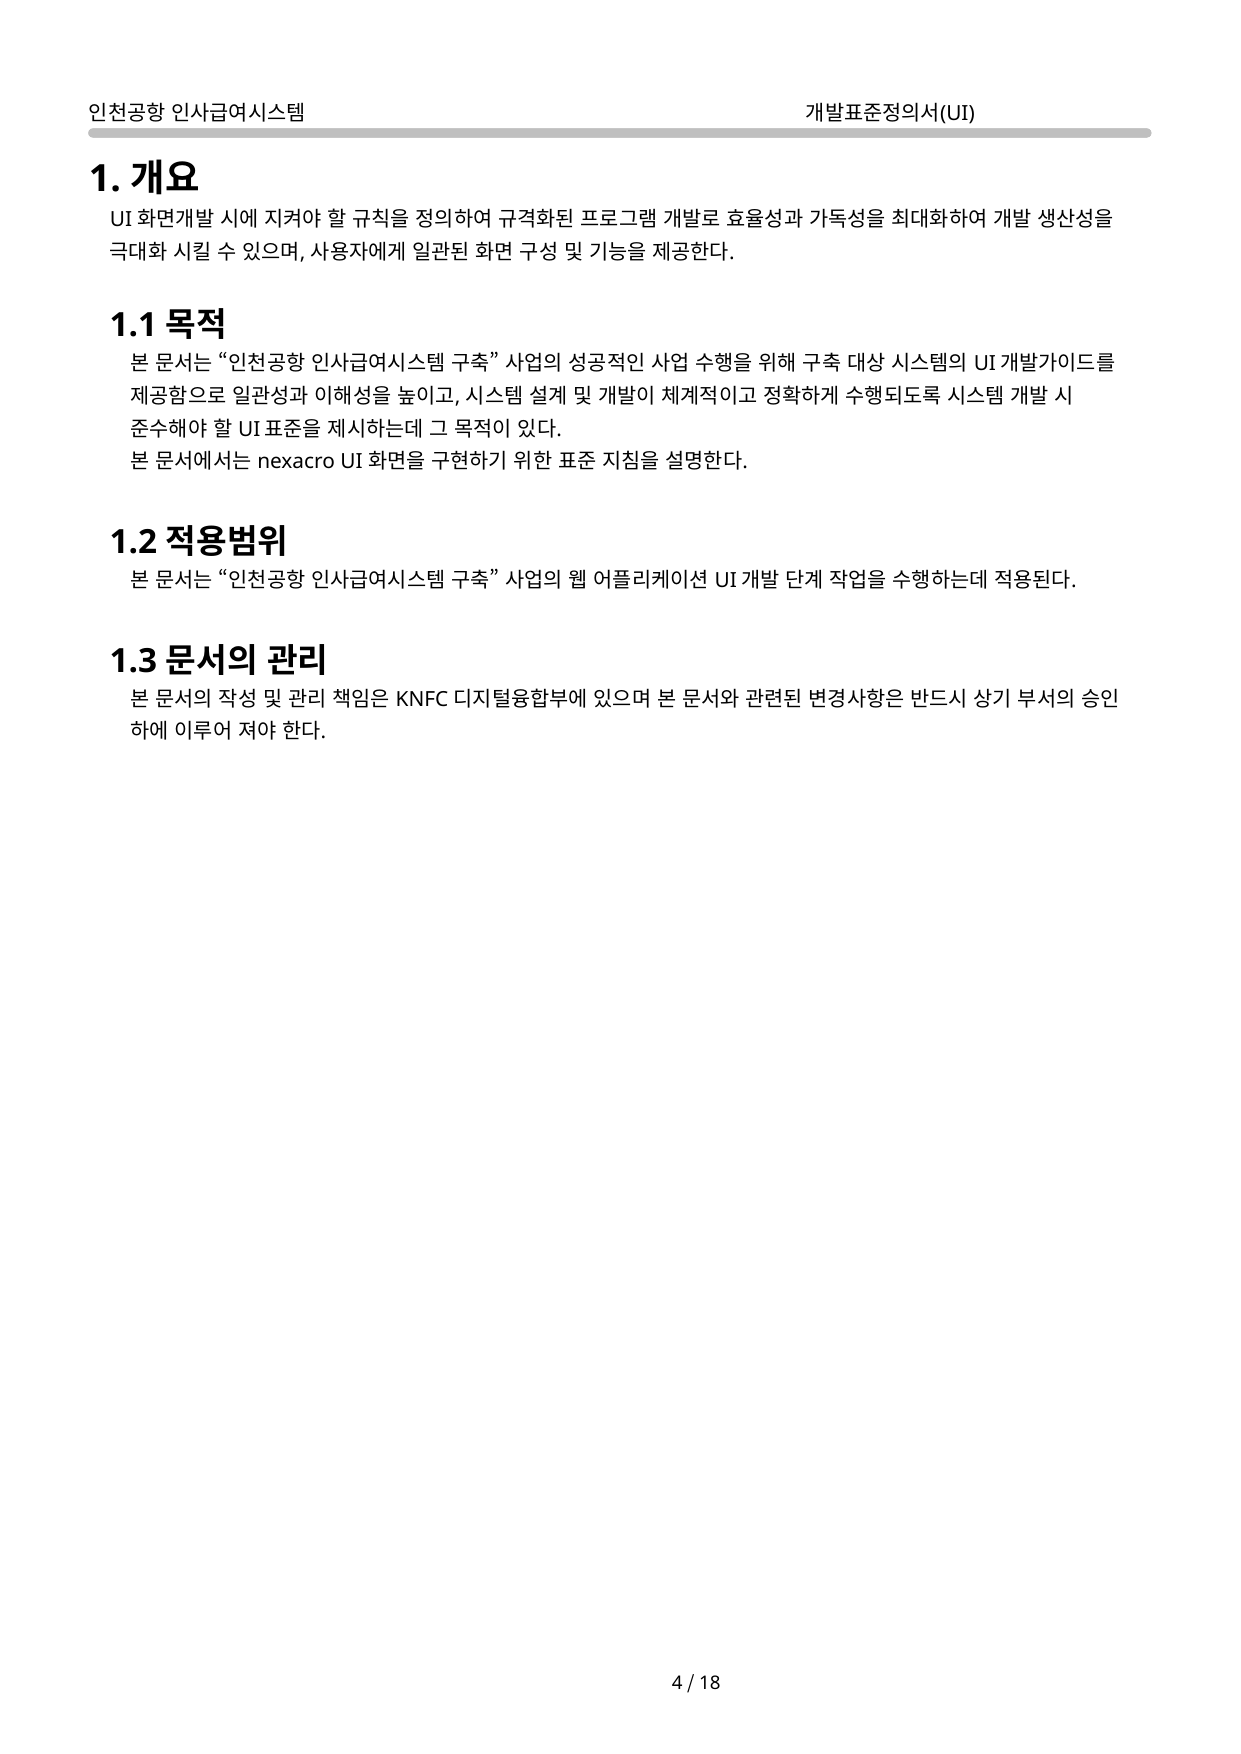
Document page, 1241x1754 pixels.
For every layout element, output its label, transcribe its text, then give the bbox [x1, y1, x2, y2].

subtitle 1.3 문서의 관리 [109, 634, 1152, 682]
subtitle 1. 개요 [89, 148, 1152, 202]
text UI 화면개발 시에 지켜야 할 규칙을 정의하여 규격화된 프로그램 개발로 효율성과 가독성을 최대화하여 개발 생산성을 극대화 시킬 수 있으며, 사용자에게 일관된 화면 구성 및 기능을 제공한다. [109, 202, 1152, 265]
text 본 문서에서는 nexacro UI 화면을 구현하기 위한 표준 지침을 설명한다. [130, 445, 1152, 475]
text 본 문서의 작성 및 관리 책임은 KNFC 디지털융합부에 있으며 본 문서와 관련된 변경사항은 반드시 상기 부서의 승인 하에 이루어 져야 한다. [130, 682, 1152, 745]
subtitle 1.1 목적 [109, 298, 1152, 347]
subtitle 1.2 적용범위 [109, 515, 1152, 563]
text 본 문서는 “인천공항 인사급여시스템 구축” 사업의 성공적인 사업 수행을 위해 구축 대상 시스템의 UI개발가이드를 제공함으로 일관성과 이해성을 높이고, 시스템 설계 및 개발이 체계적이고 정확하게 수행되도록 시스템 개발 시 준수해야 할 UI표준을 제시하는데 그 목적이 있다. [130, 347, 1152, 442]
text 본 문서는 “인천공항 인사급여시스템 구축” 사업의 웹 어플리케이션 UI개발 단계 작업을 수행하는데 적용된다. [130, 563, 1152, 594]
